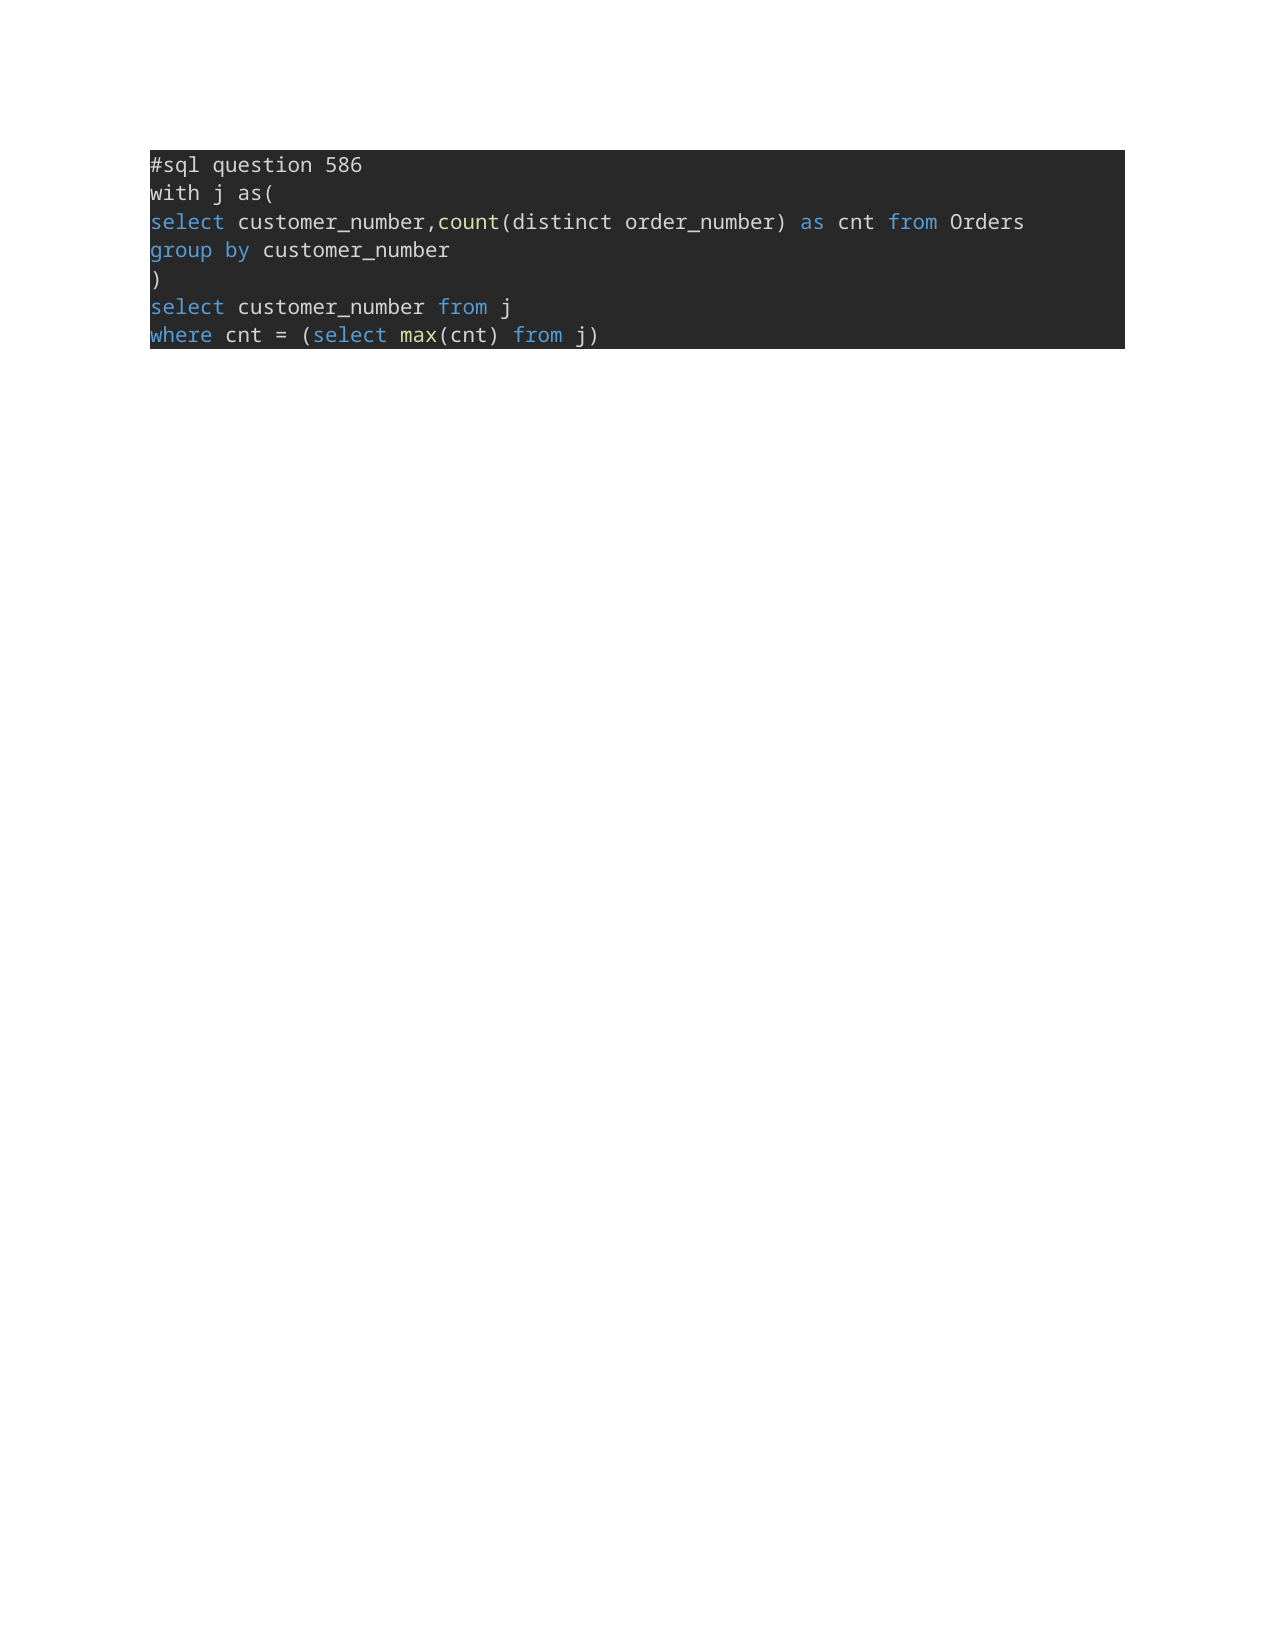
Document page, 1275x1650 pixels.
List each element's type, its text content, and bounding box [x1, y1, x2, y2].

text where cnt = (select max(cnt) from j) [150, 321, 1125, 349]
text with j as( [150, 178, 1125, 207]
text select customer_number,count(distinct order_number) as cnt from Orders [150, 207, 1125, 235]
text #sql question 586 [150, 150, 1125, 178]
text ) [150, 264, 1125, 292]
text group by customer_number [150, 235, 1125, 264]
text select customer_number from j [150, 292, 1125, 321]
